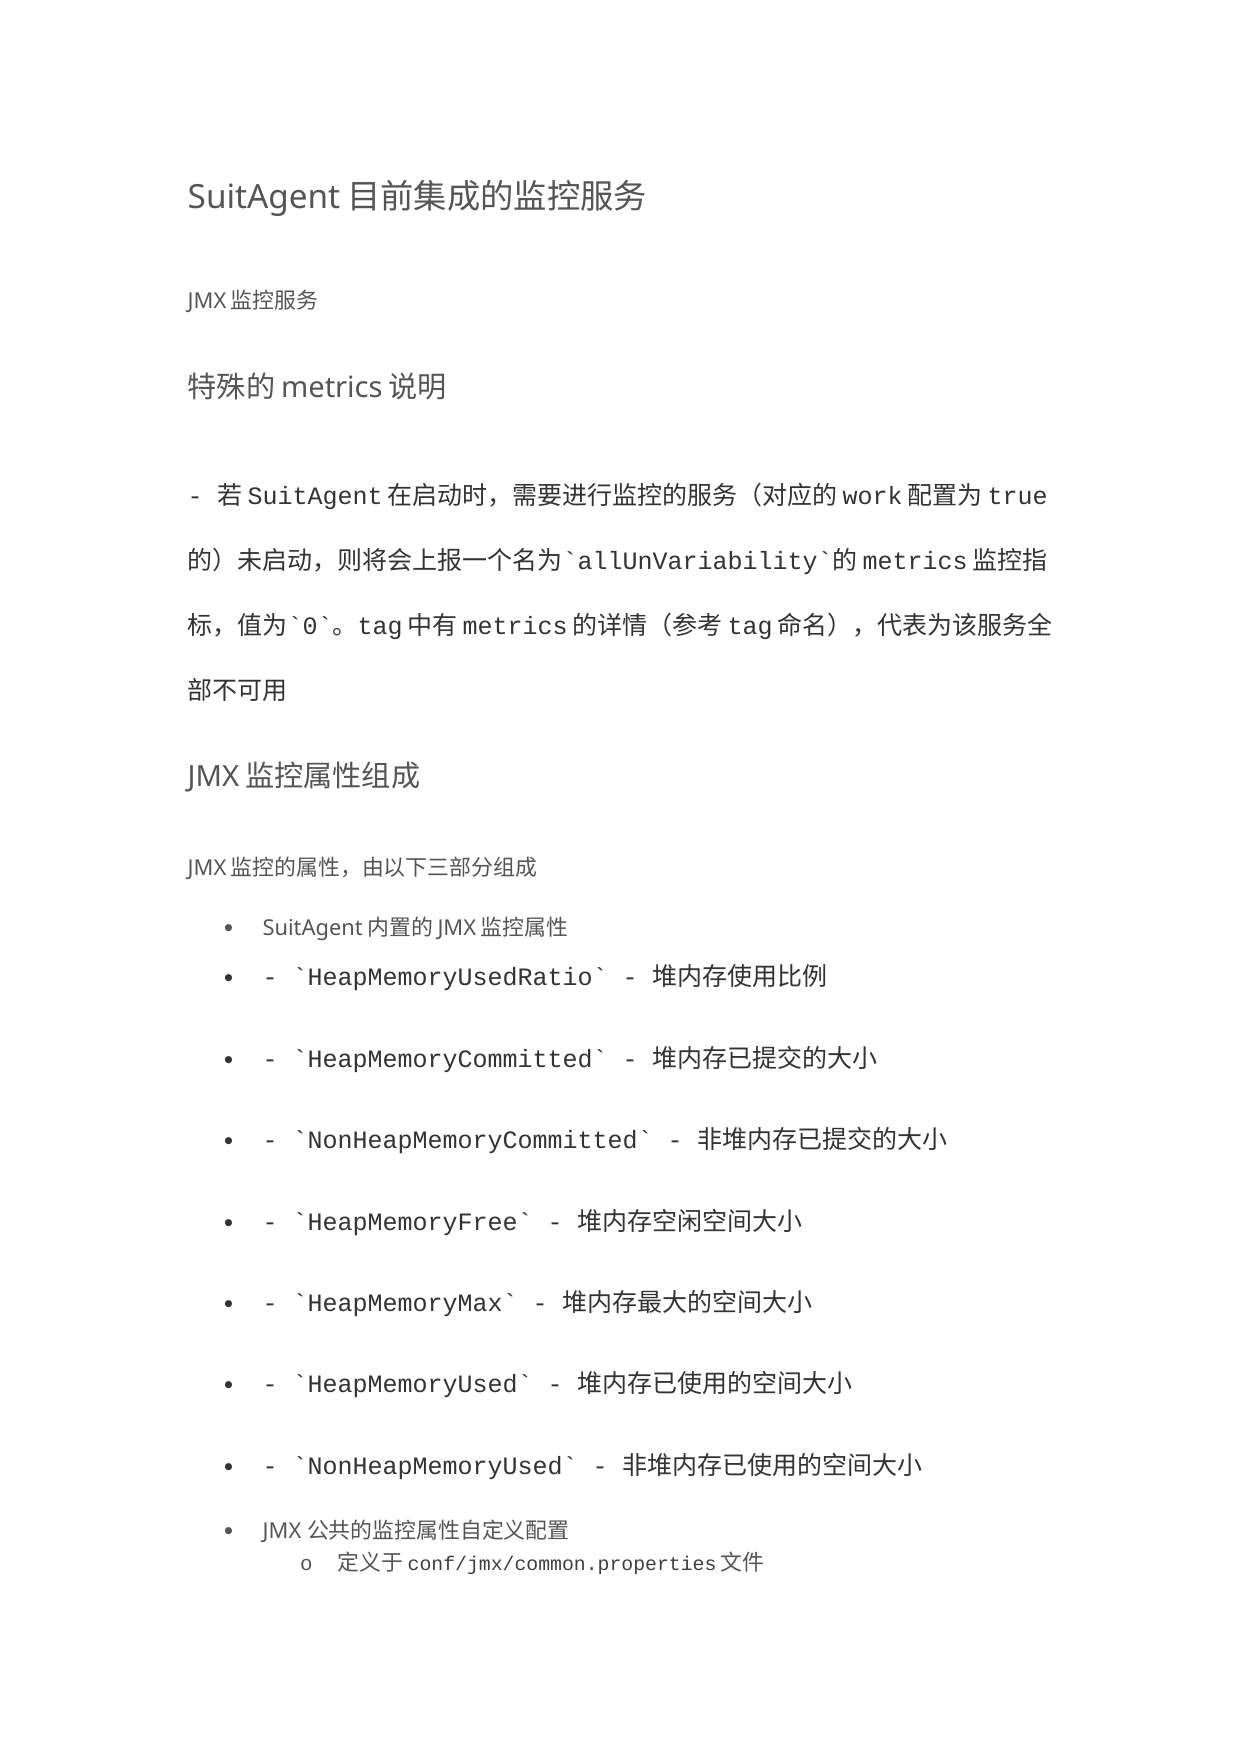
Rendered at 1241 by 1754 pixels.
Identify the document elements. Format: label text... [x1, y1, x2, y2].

list - `HeapMemoryUsed` - 堆内存已使用的空间大小 [225, 1349, 1053, 1414]
list 定义于conf/jmx/common.properties文件 [300, 1545, 1053, 1577]
list - `HeapMemoryCommitted` - 堆内存已提交的大小 [225, 1024, 1053, 1089]
list JMX 公共的监控属性自定义配置 [225, 1512, 1053, 1545]
list - `NonHeapMemoryCommitted` - 非堆内存已提交的大小 [225, 1105, 1053, 1170]
subtitle JMX监控服务 [187, 282, 1053, 315]
subtitle SuitAgent目前集成的监控服务 [187, 162, 1053, 227]
list - `HeapMemoryUsedRatio` - 堆内存使用比例 [225, 942, 1053, 1007]
list - `HeapMemoryMax` - 堆内存最大的空间大小 [225, 1268, 1053, 1333]
subtitle JMX监控属性组成 [187, 741, 1053, 806]
list - `NonHeapMemoryUsed` - 非堆内存已使用的空间大小 [225, 1431, 1053, 1496]
list - `HeapMemoryFree` - 堆内存空闲空间大小 [225, 1187, 1053, 1252]
list SuitAgent内置的JMX监控属性 [225, 910, 1053, 942]
subtitle 特殊的metrics说明 [187, 352, 1053, 417]
text - 若SuitAgent在启动时，需要进行监控的服务（对应的work配置为true的）未启动，则将会上报一个名为`allUnVariability`的metrics监控指标，值为`0`。tag中有metrics的详情（参考tag命名），代表为该服务全部不可用 [187, 461, 1053, 721]
text JMX监控的属性，由以下三部分组成 [187, 850, 1053, 882]
